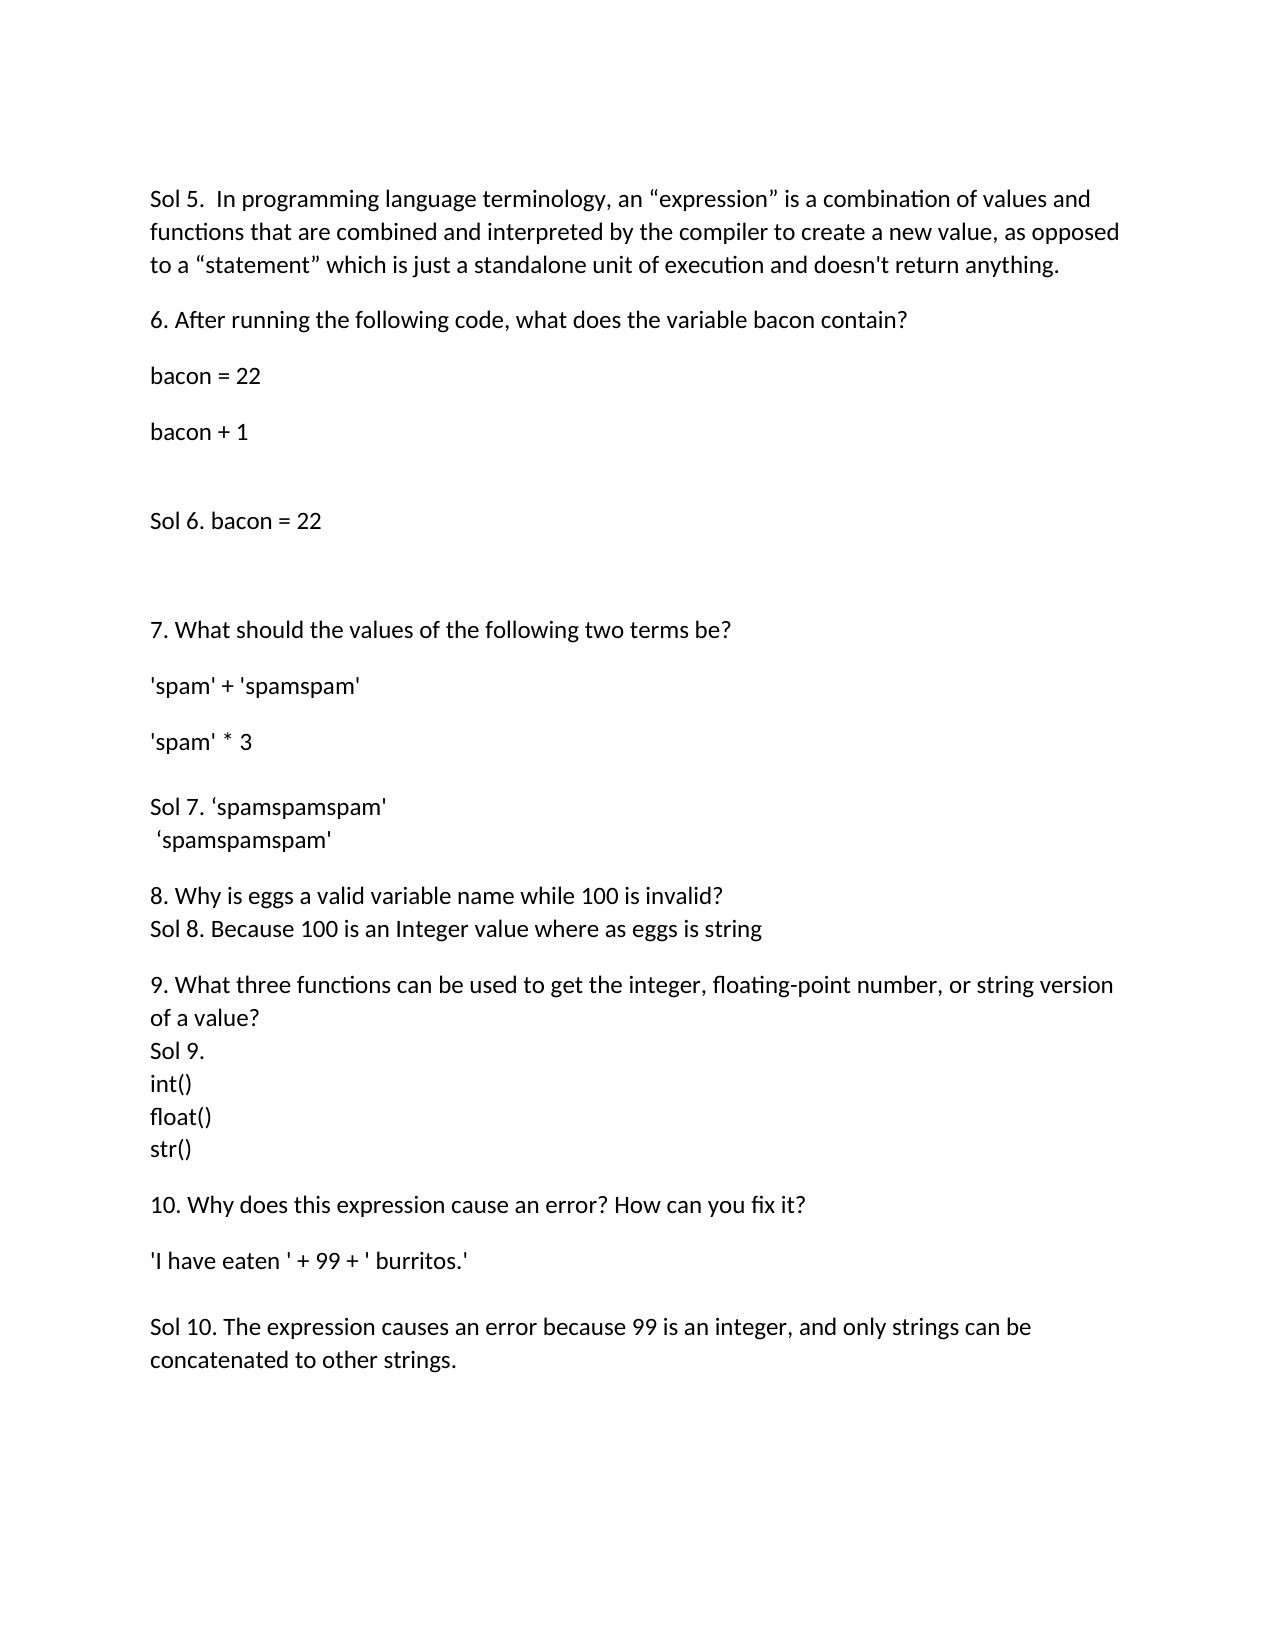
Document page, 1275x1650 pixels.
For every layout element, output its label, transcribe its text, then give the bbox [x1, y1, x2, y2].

text 9. What three functions can be used to get the integer, floating-point number, or string version of a value? Sol 9. int() float() str() [150, 969, 1125, 1164]
text 6. After running the following code, what does the variable bacon contain? [150, 304, 1125, 335]
text 10. Why does this expression cause an error? How can you fix it? [150, 1189, 1125, 1220]
text 8. Why is eggs a valid variable name while 100 is invalid? Sol 8. Because 100 is an Integer value where as eggs is string [150, 880, 1125, 944]
text Sol 6. bacon = 22 [150, 472, 1125, 536]
text bacon = 22 [150, 360, 1125, 391]
text 'I have eaten ' + 99 + ' burritos.' Sol 10. The expression causes an error because 99 is an integer, and only strings can be concatenated to other strings. [150, 1245, 1125, 1374]
text bacon + 1 [150, 416, 1125, 447]
text 'spam' * 3 Sol 7. ‘spamspamspam' ‘spamspamspam' [150, 726, 1125, 855]
text Sol 5. In programming language terminology, an “expression” is a combination of values and functions that are combined and interpreted by the compiler to create a new value, as opposed to a “statement” which is just a standalone unit of execution and doesn't return anything. [150, 150, 1125, 279]
text 'spam' + 'spamspam' [150, 670, 1125, 700]
text 7. What should the values of the following two terms be? [150, 614, 1125, 644]
